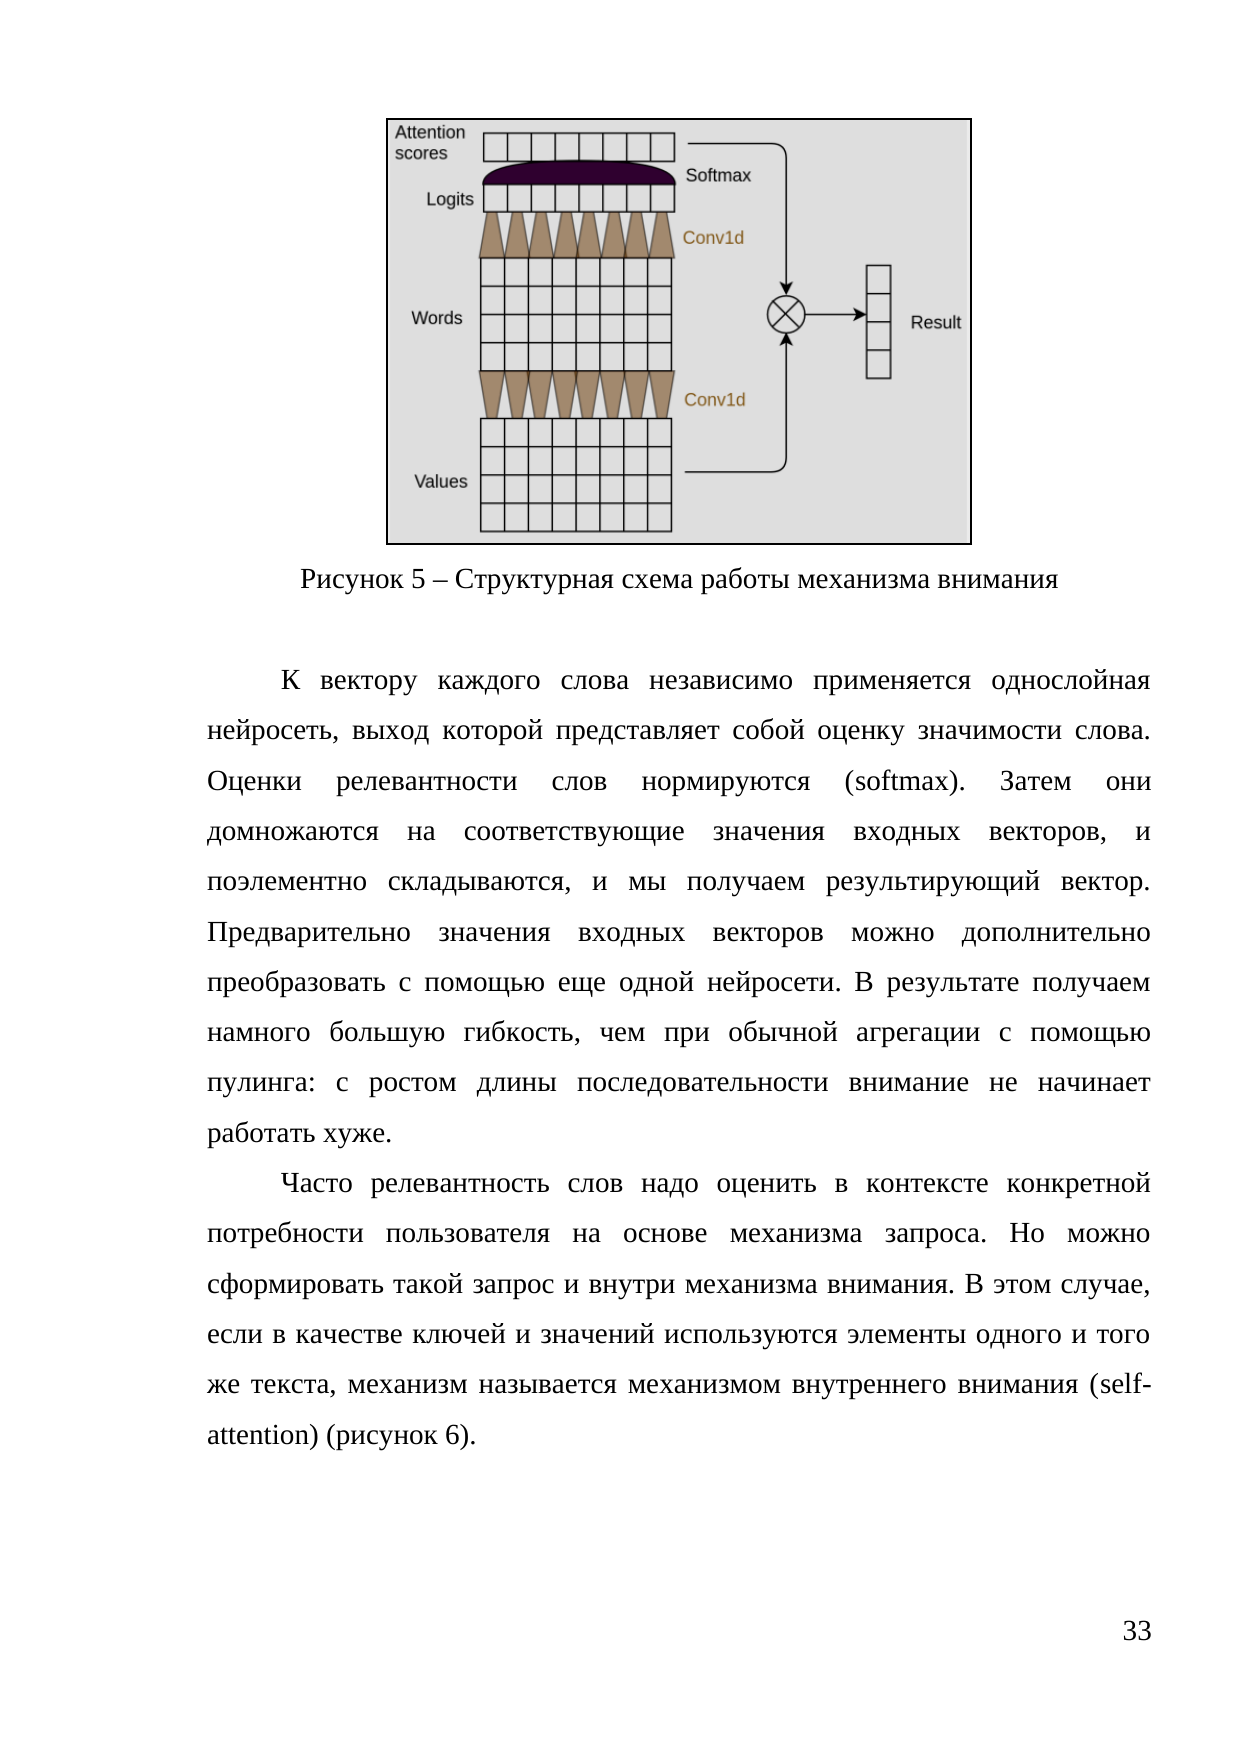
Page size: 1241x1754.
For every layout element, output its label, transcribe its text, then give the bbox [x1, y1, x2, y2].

text Рисунок 5 – Структурная схема работы механизма внимания [207, 561, 1152, 595]
text К вектору каждого слова независимо применяется однослойная нейросеть, выход которой представляет собой оценку значимости слова. Оценки релевантности слов нормируются (softmax). Затем они домножаются на соответствующие значения входных векторов, и поэлементно складываются, и мы получаем результирующий вектор. Предварительно значения входных векторов можно дополнительно преобразовать с помощью еще одной нейросети. В результате получаем намного большую гибкость, чем при обычной агрегации с помощью пулинга: с ростом длины последовательности внимание не начинает работать хуже. [207, 662, 1152, 1148]
text Часто релевантность слов надо оценить в контексте конкретной потребности пользователя на основе механизма запроса. Но можно сформировать такой запрос и внутри механизма внимания. В этом случае, если в качестве ключей и значений используются элементы одного и того же текста, механизм называется механизмом внутреннего внимания (self-attention) (рисунок 6). [207, 1165, 1152, 1450]
picture [388, 120, 970, 543]
